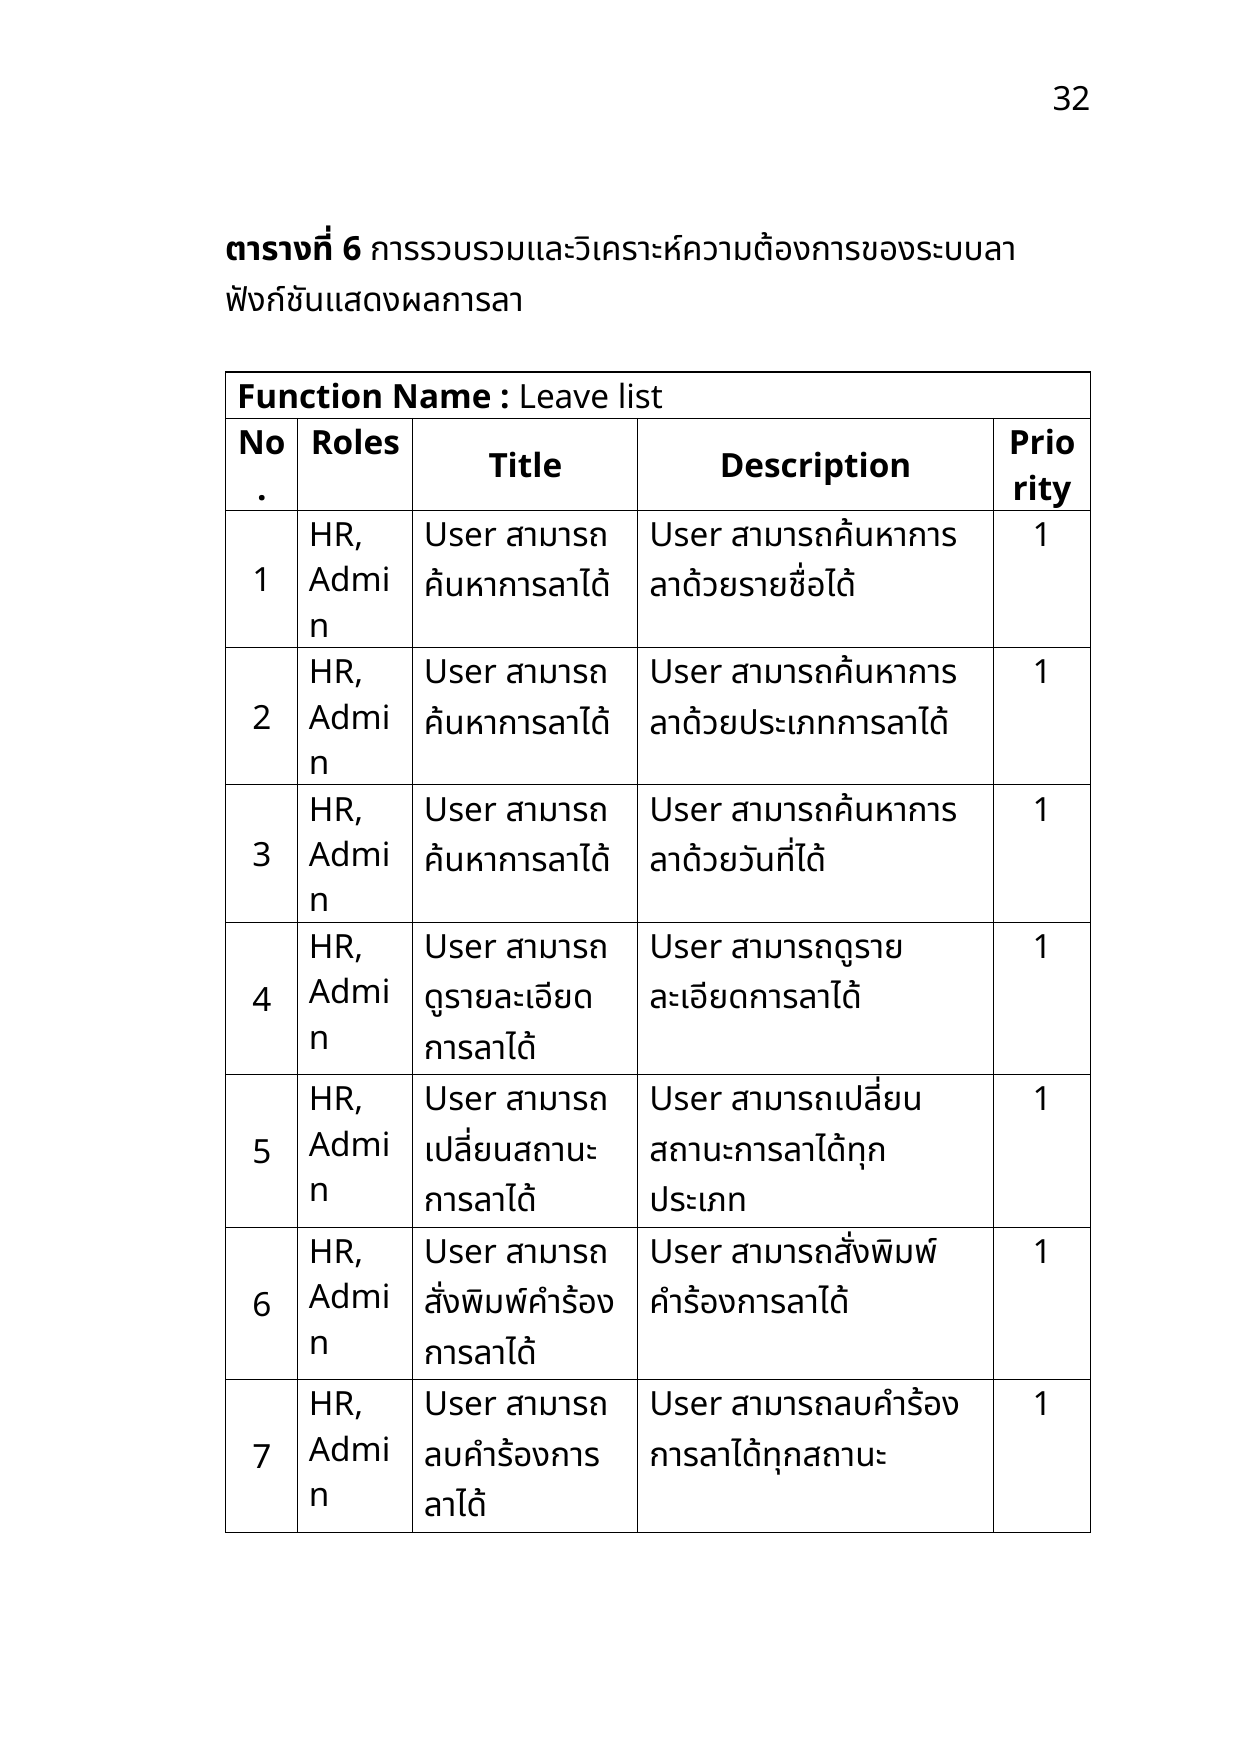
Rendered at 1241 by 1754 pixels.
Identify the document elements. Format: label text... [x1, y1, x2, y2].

table_cell User สามารถค้นหาการลาด้วยรายชื่อได้ [638, 511, 993, 647]
table_cell User สามารถสั่งพิมพ์คำร้องการลาได้ [413, 1228, 637, 1379]
table_cell User สามารถลบคำร้องการลาได้ [413, 1380, 637, 1532]
table_cell No. [226, 419, 297, 510]
table_cell User สามารถค้นหาการลาด้วยวันที่ได้ [638, 785, 993, 922]
table_cell 1 [994, 1380, 1090, 1532]
table_cell 1 [994, 648, 1090, 784]
table_cell 1 [994, 923, 1090, 1074]
table_cell Priority [994, 419, 1090, 510]
table_cell 7 [226, 1380, 297, 1532]
table_cell User สามารถค้นหาการลาได้ [413, 511, 637, 647]
table_cell User สามารถสั่งพิมพ์คำร้องการลาได้ [638, 1228, 993, 1379]
table_cell HR, Admin [298, 648, 412, 784]
table_cell User สามารถลบคำร้องการลาได้ทุกสถานะ [638, 1380, 993, 1532]
table_cell HR, Admin [298, 1380, 412, 1532]
table_cell User สามารถเปลี่ยนสถานะการลาได้ [413, 1075, 637, 1227]
table_cell User สามารถค้นหาการลาได้ [413, 785, 637, 922]
table_cell User สามารถค้นหาการลาได้ [413, 648, 637, 784]
table_cell 1 [226, 511, 297, 647]
table_cell User สามารถดูรายละเอียดการลาได้ [638, 923, 993, 1074]
table_cell HR, Admin [298, 785, 412, 922]
table_cell Roles [298, 419, 412, 510]
table_cell Title [413, 419, 637, 510]
table_cell HR, Admin [298, 923, 412, 1074]
table_cell User สามารถค้นหาการลาด้วยประเภทการลาได้ [638, 648, 993, 784]
table_header Function Name : Leave list [226, 373, 1090, 418]
table_cell HR, Admin [298, 511, 412, 647]
table_cell 5 [226, 1075, 297, 1227]
table_cell 2 [226, 648, 297, 784]
table_cell 1 [994, 1228, 1090, 1379]
table_cell 1 [994, 1075, 1090, 1227]
table_cell 1 [994, 511, 1090, 647]
table_cell HR, Admin [298, 1228, 412, 1379]
table_cell 6 [226, 1228, 297, 1379]
text ตารางที่ 6 การรวบรวมและวิเคราะห์ความต้องการของระบบลา ฟังก์ชันแสดงผลการลา [225, 225, 1090, 326]
table_cell HR, Admin [298, 1075, 412, 1227]
table_cell User สามารถดูรายละเอียดการลาได้ [413, 923, 637, 1074]
table_cell 1 [994, 785, 1090, 922]
table_cell 3 [226, 785, 297, 922]
table_cell User สามารถเปลี่ยนสถานะการลาได้ทุกประเภท [638, 1075, 993, 1227]
table_cell Description [638, 419, 993, 510]
table_cell 4 [226, 923, 297, 1074]
